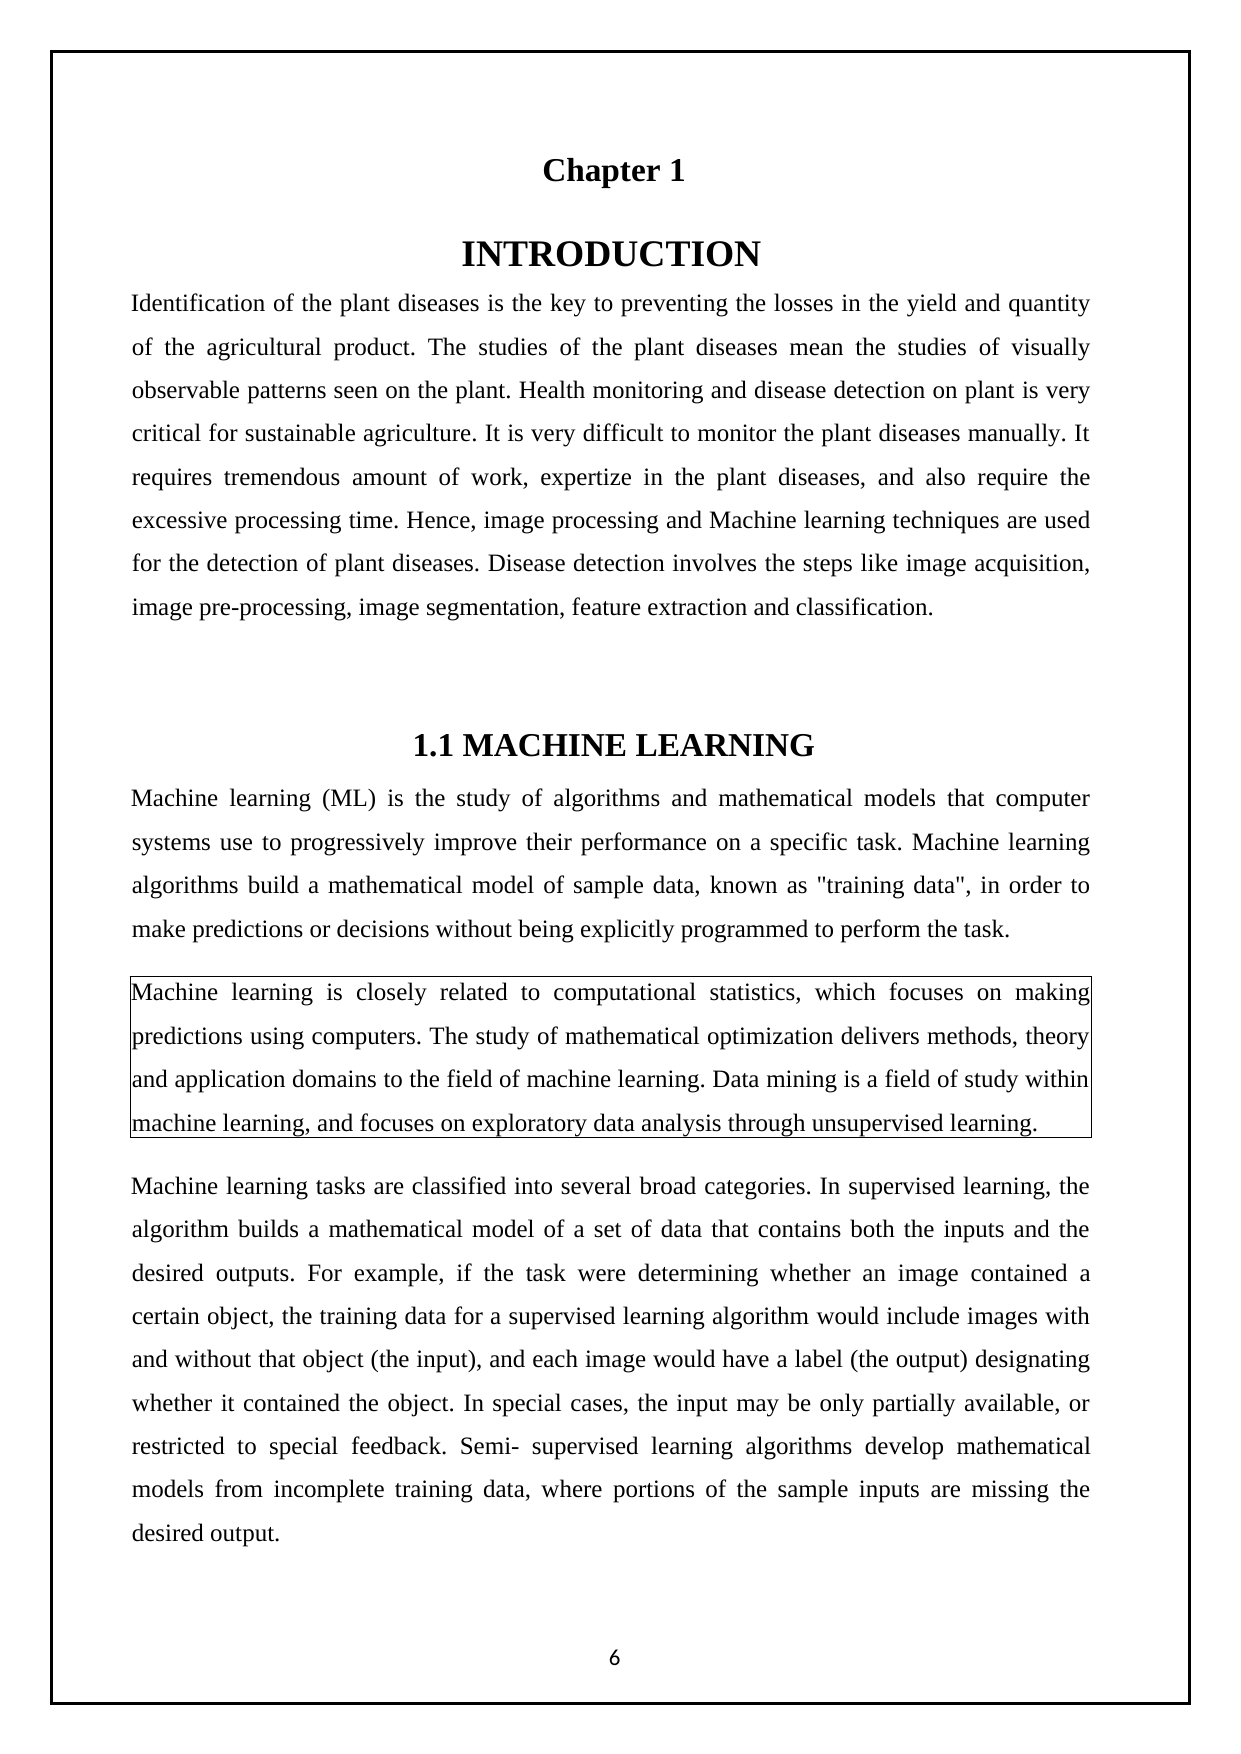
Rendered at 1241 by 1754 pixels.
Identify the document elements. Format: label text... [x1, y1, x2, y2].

text Chapter 1 [129, 150, 1098, 188]
subtitle INTRODUCTION [131, 231, 1092, 274]
text Identification of the plant diseases is the key to preventing the losses in the yield and quantity of the agricultural product. The studies of the plant diseases mean the studies of visually observable patterns seen on the plant. Health monitoring and disease detection on plant is very critical for sustainable agriculture. It is very difficult to monitor the plant diseases manually. It requires tremendous amount of work, expertize in the plant diseases, and also require the excessive processing time. Hence, image processing and Machine learning techniques are used for the detection of plant diseases. Disease detection involves the steps like image acquisition, image pre-processing, image segmentation, feature extraction and classification. [131, 288, 1091, 620]
text Machine learning (ML) is the study of algorithms and mathematical models that computer systems use to progressively improve their performance on a specific task. Machine learning algorithms build a mathematical model of sample data, known as "training data", in order to make predictions or decisions without being explicitly programmed to perform the task. [131, 783, 1091, 943]
subtitle 1.1 MACHINE LEARNING [129, 726, 1098, 764]
text Machine learning tasks are classified into several broad categories. In supervised learning, the algorithm builds a mathematical model of a set of data that contains both the inputs and the desired outputs. For example, if the task were determining whether an image contained a certain object, the training data for a supervised learning algorithm would include images with and without that object (the input), and each image would have a label (the output) designating whether it contained the object. In special cases, the input may be only partially available, or restricted to special feedback. Semi- supervised learning algorithms develop mathematical models from incomplete training data, where portions of the sample inputs are missing the desired output. [131, 1171, 1091, 1547]
text Machine learning is closely related to computational statistics, which focuses on making predictions using computers. The study of mathematical optimization delivers methods, theory and application domains to the field of machine learning. Data mining is a field of study within machine learning, and focuses on exploratory data analysis through unsupervised learning. [131, 977, 1091, 1137]
